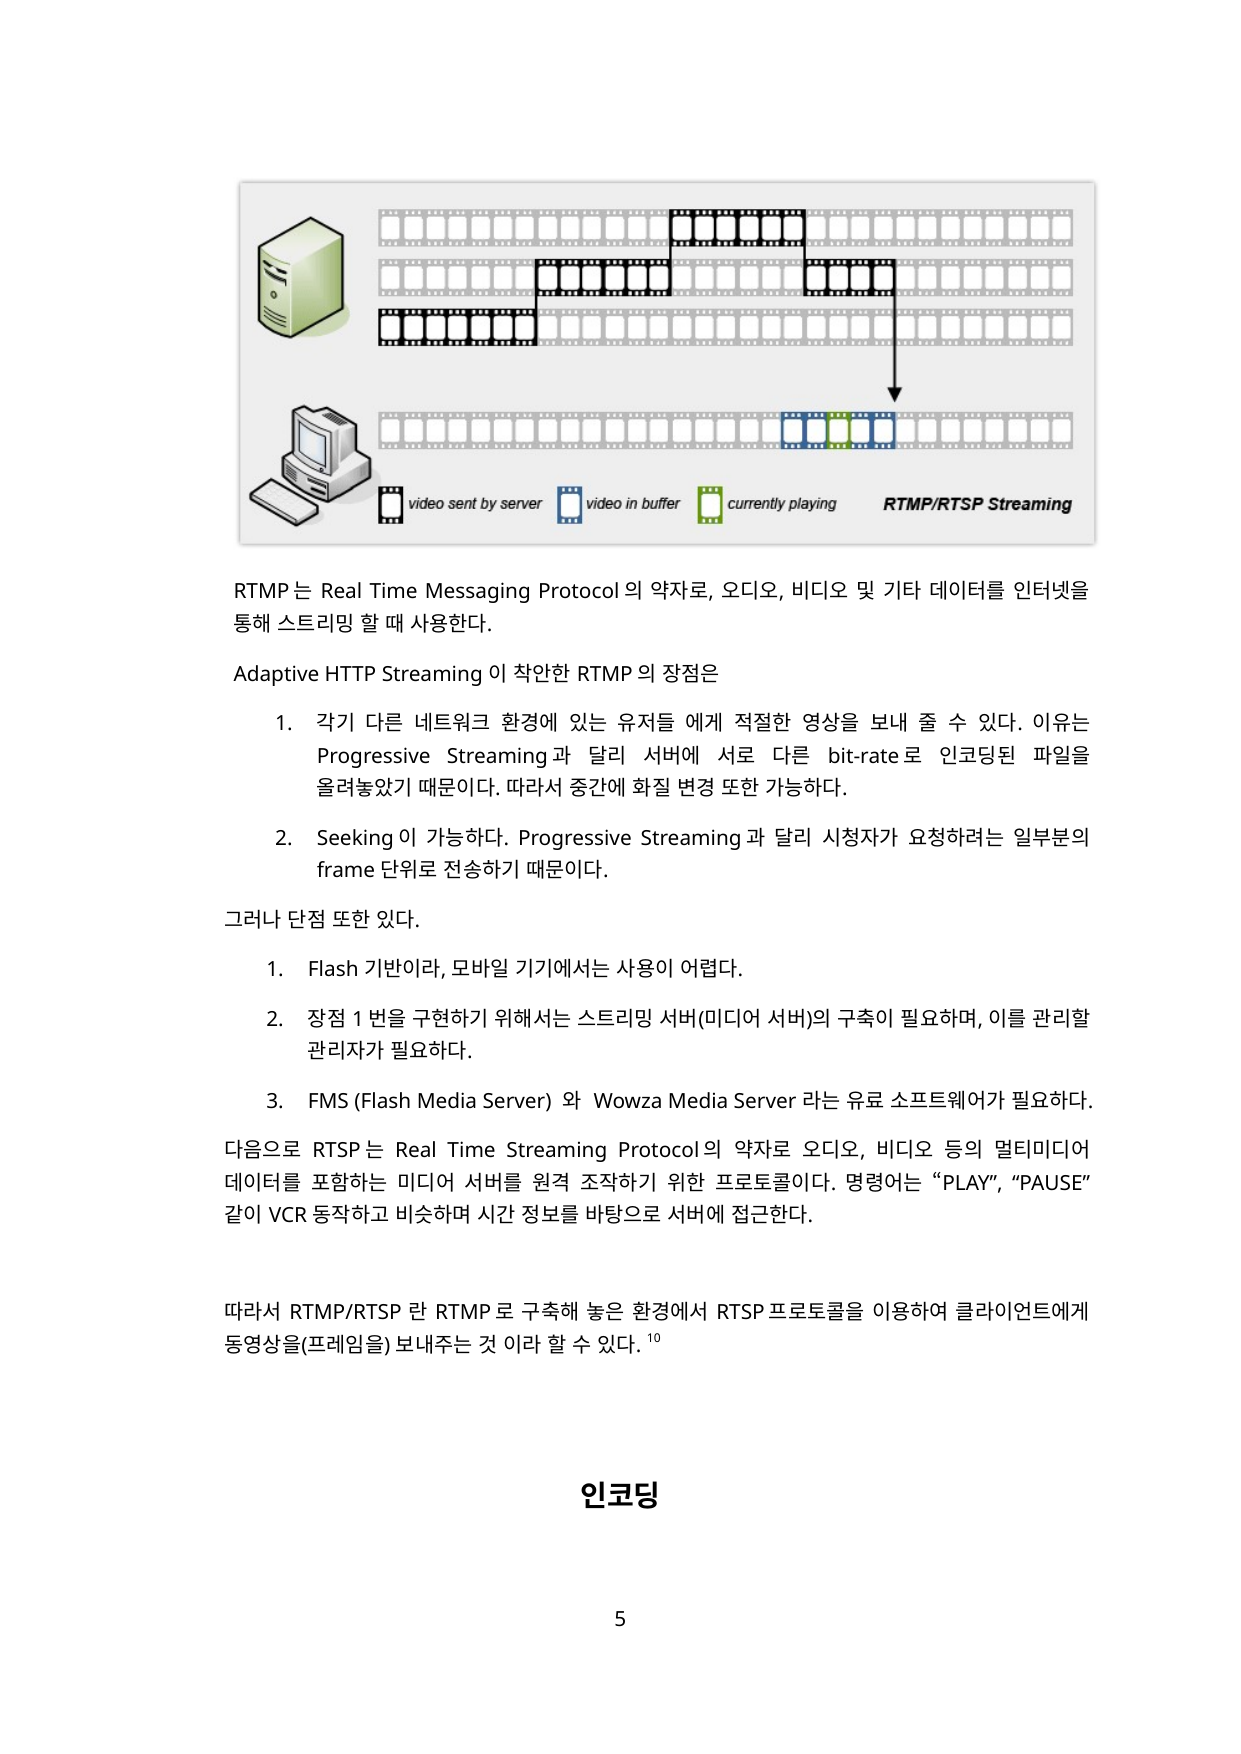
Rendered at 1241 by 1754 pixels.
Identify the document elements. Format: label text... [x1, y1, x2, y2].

list 각기 다른 네트워크 환경에 있는 유저들 에게 적절한 영상을 보내 줄 수 있다. 이유는 Progressive Streaming과 달리 서버에 서로 다른 bit-rate로 인코딩된 파일을 올려놓았기 때문이다. 따라서 중간에 화질 변경 또한 가능하다. [275, 706, 1090, 802]
list Seeking이 가능하다. Progressive Streaming과 달리 시청자가 요청하려는 일부분의 frame 단위로 전송하기 때문이다. [275, 821, 1090, 884]
list FMS (Flash Media Server) 와 Wowza Media Server 라는 유료 소프트웨어가 필요하다. [266, 1084, 1090, 1114]
list 장점 1번을 구현하기 위해서는 스트리밍 서버(미디어 서버)의 구축이 필요하며, 이를 관리할 관리자가 필요하다. [266, 1002, 1090, 1065]
list RTMP는 Real Time Messaging Protocol의 약자로, 오디오, 비디오 및 기타 데이터를 인터넷을 통해 스트리밍 할 때 사용한다. [233, 575, 1090, 638]
picture [233, 177, 1103, 550]
list Adaptive HTTP Streaming 이 착안한 RTMP의 장점은 [233, 657, 1090, 687]
text 다음으로 RTSP는 Real Time Streaming Protocol의 약자로 오디오, 비디오 등의 멀티미디어 데이터를 포함하는 미디어 서버를 원격 조작하기 위한 프로토콜이다. 명령어는 “PLAY”, “PAUSE” 같이 VCR 동작하고 비슷하며 시간 정보를 바탕으로 서버에 접근한다. [224, 1133, 1090, 1229]
subtitle 인코딩 [150, 1472, 1090, 1514]
text 따라서 RTMP/RTSP 란 RTMP로 구축해 놓은 환경에서 RTSP프로토콜을 이용하여 클라이언트에게 동영상을(프레임을) 보내주는 것 이라 할 수 있다. [224, 1295, 1090, 1358]
list Flash 기반이라, 모바일 기기에서는 사용이 어렵다. [266, 952, 1090, 983]
text 그러나 단점 또한 있다. [224, 903, 1090, 933]
